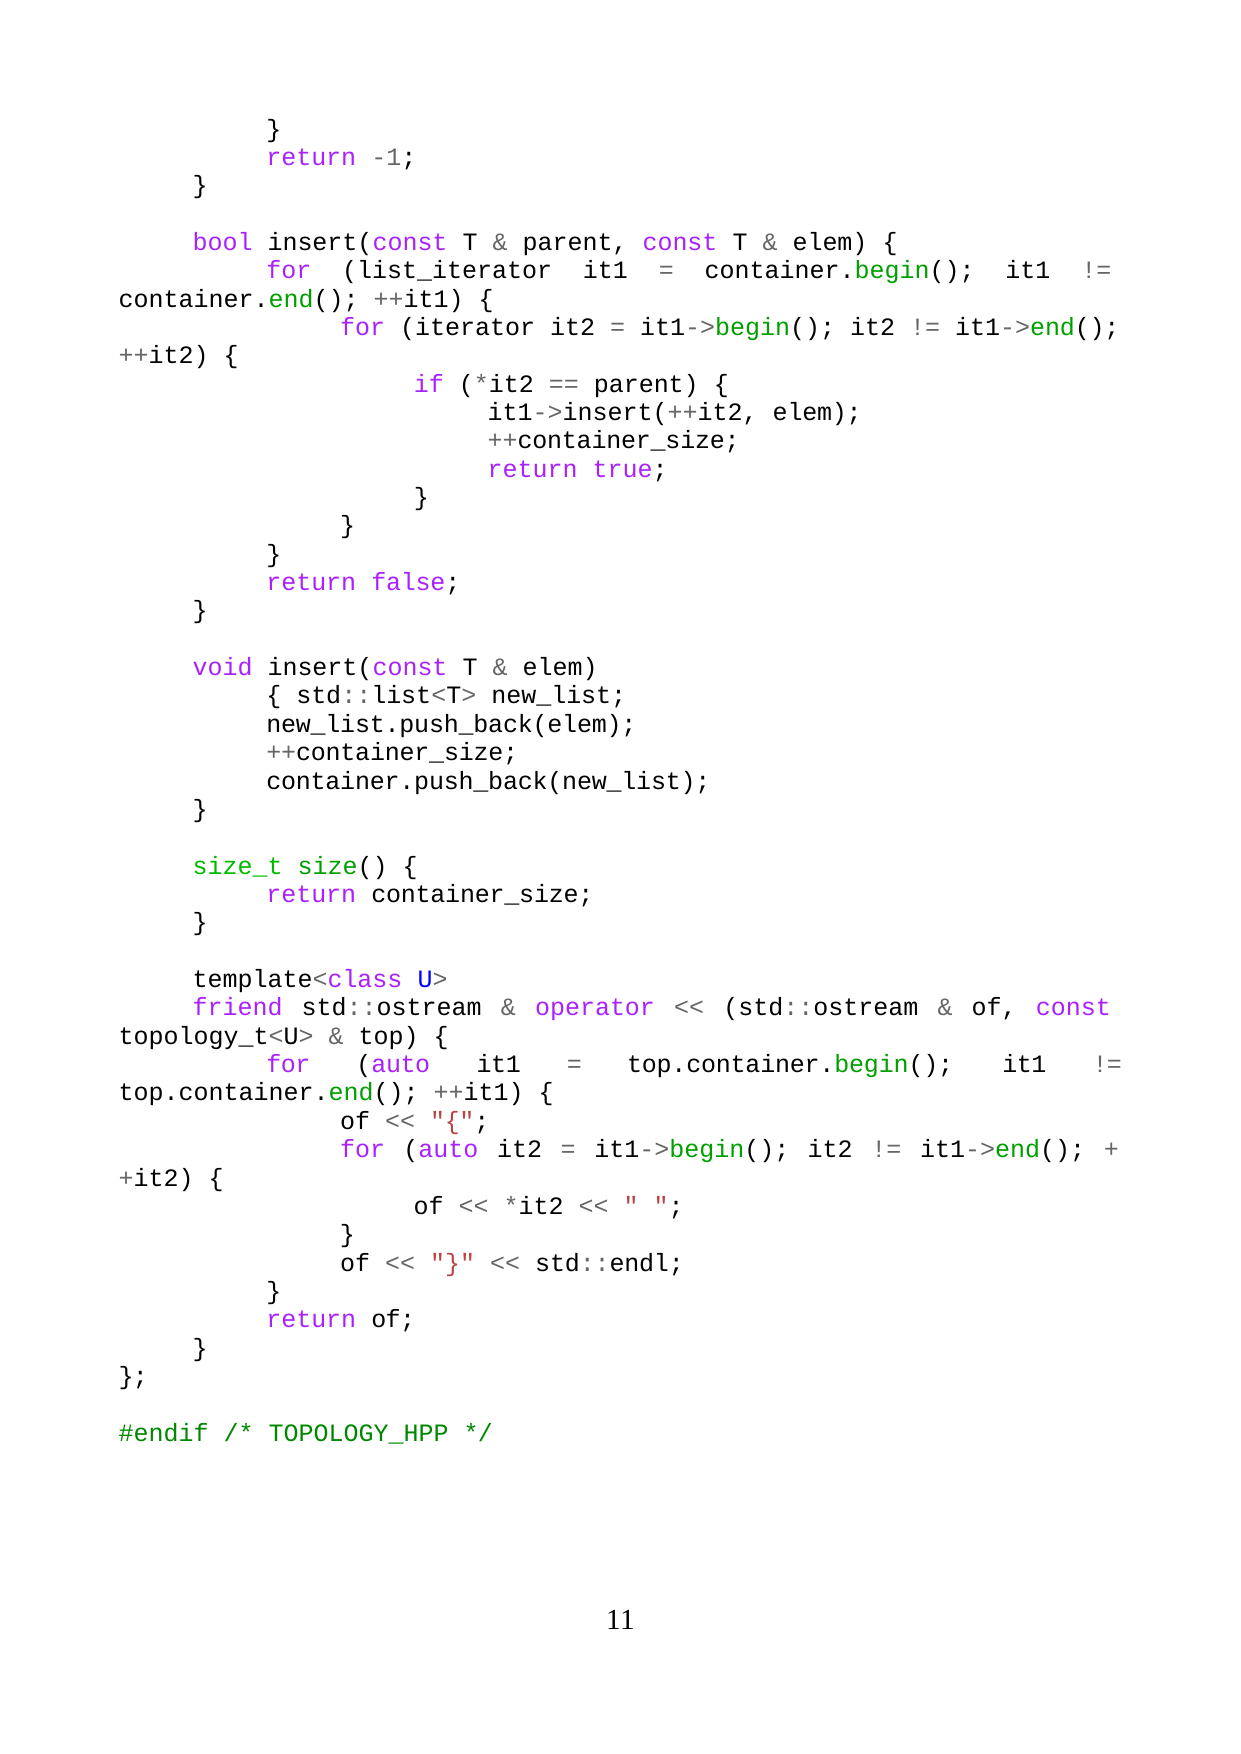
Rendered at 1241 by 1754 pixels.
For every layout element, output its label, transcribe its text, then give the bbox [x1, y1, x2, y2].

text bool insert(const T & parent, const T & elem) { [192, 230, 1134, 258]
text it1->insert(++it2, elem); [487, 400, 1134, 428]
text return -1; [266, 144, 1134, 173]
text }; [118, 1363, 1134, 1392]
text ++container_size; return true; [487, 428, 818, 485]
text } [266, 116, 1134, 144]
text } [192, 173, 1134, 201]
text size_t size() { [192, 853, 1134, 882]
text } [340, 513, 1134, 541]
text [118, 258, 1134, 315]
text } [266, 541, 1134, 570]
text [340, 315, 1134, 343]
text if (*it2 == parent) { [413, 371, 1134, 400]
text for (auto it2 = it1->begin(); it2 != it1->end(); + [340, 1137, 1134, 1165]
text } [414, 485, 1134, 513]
text for (auto it1 = top.container.begin(); it1 != top.container.end(); ++it1) { [118, 1052, 1122, 1108]
text of << "}" << std::endl; [340, 1250, 1134, 1278]
text } [339, 1222, 1134, 1250]
text +it2) { [118, 1165, 227, 1193]
text of << *it2 << " "; [413, 1193, 1134, 1222]
text } [192, 797, 1134, 825]
text return false; [266, 570, 1134, 598]
text #endif /* TOPOLOGY_HPP */ [118, 1420, 1134, 1448]
text template<class U> [192, 967, 1134, 995]
text of << "{"; [340, 1108, 1134, 1137]
text } [192, 1335, 1134, 1363]
text ++it2) { [118, 343, 242, 371]
text friend std::ostream & operator << (std::ostream & of, const topology_t<U> & top) { [118, 995, 1134, 1052]
text return container_size; [266, 882, 1134, 910]
text return of; [266, 1307, 1134, 1335]
text ++container_size; container.push_back(new_list); [266, 740, 915, 797]
text } [192, 598, 1134, 626]
text void insert(const T & elem) { std::list<T> new_list; new_list.push_back(elem); [192, 655, 800, 740]
text } [192, 910, 1134, 938]
text } [266, 1278, 1134, 1307]
